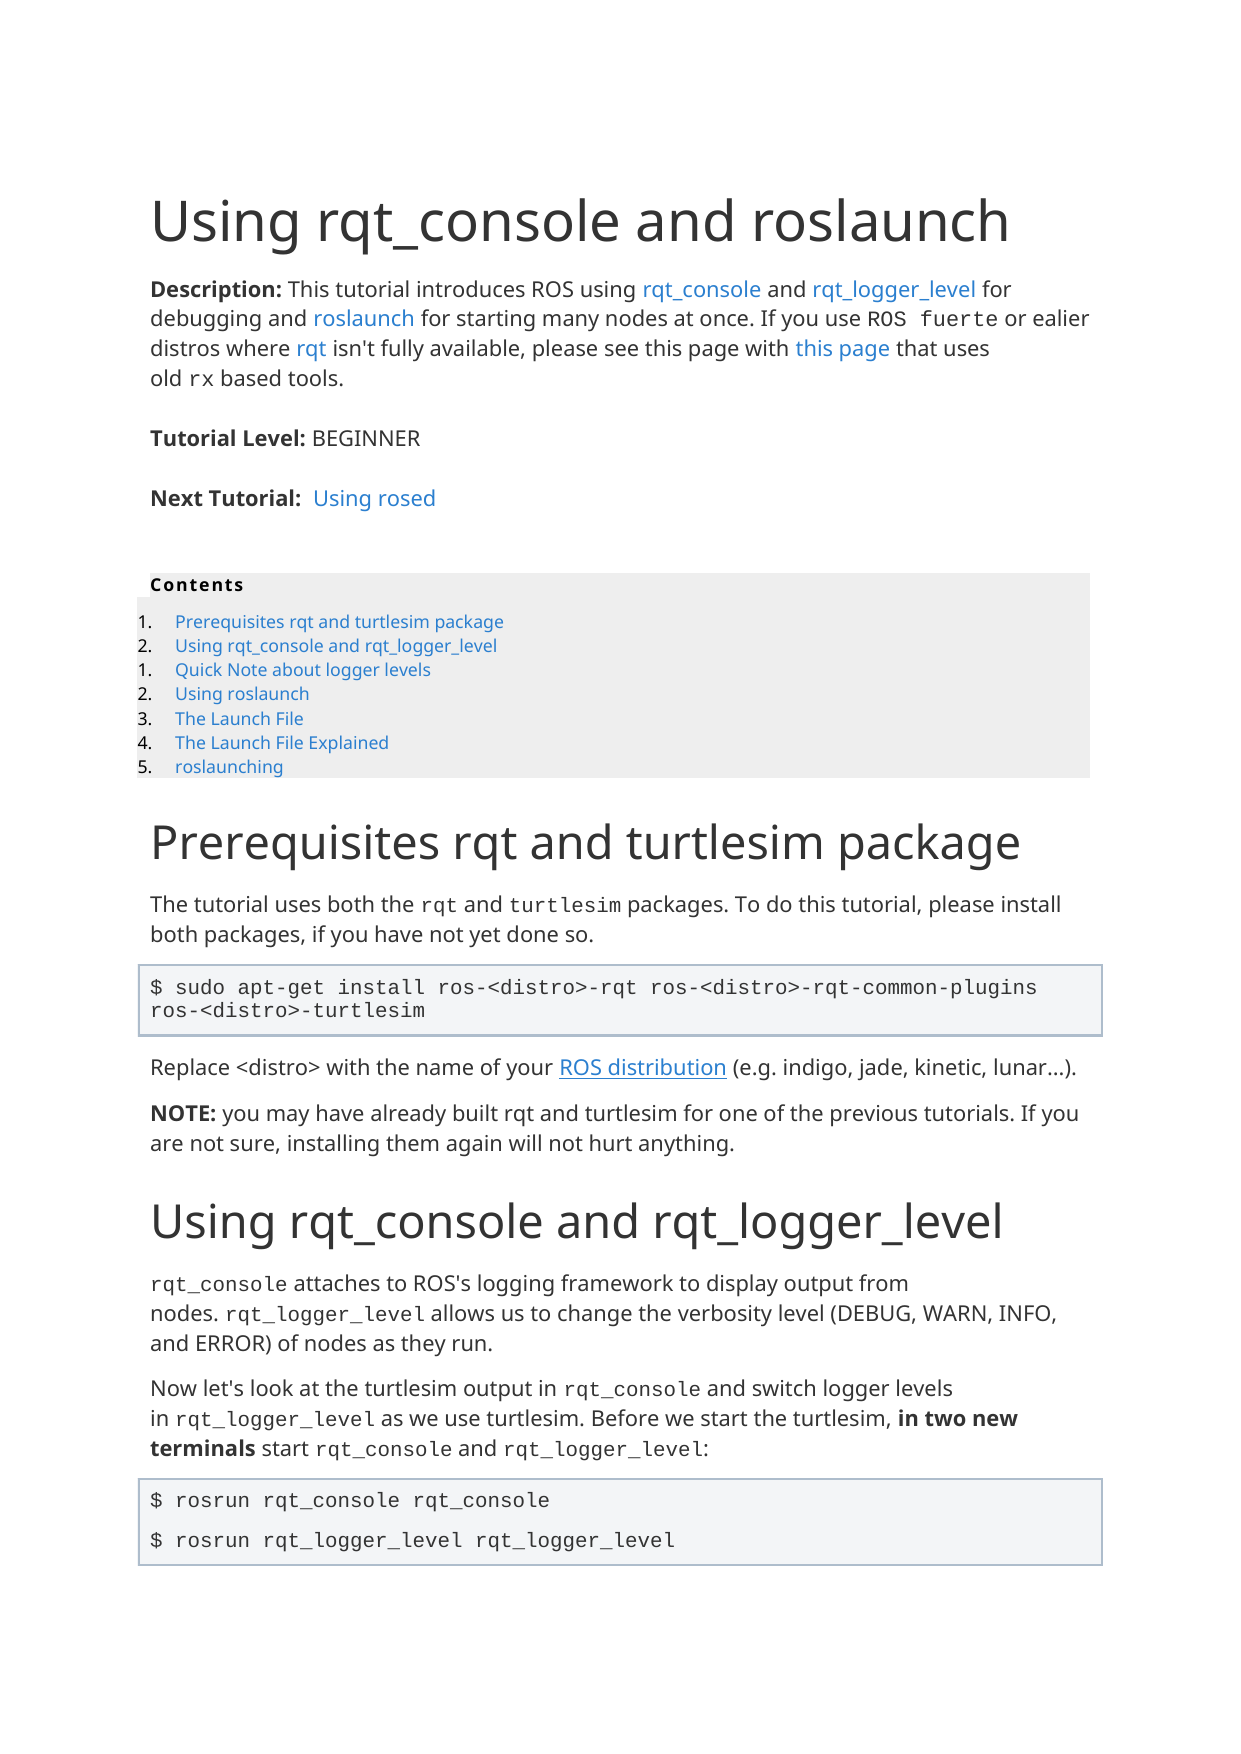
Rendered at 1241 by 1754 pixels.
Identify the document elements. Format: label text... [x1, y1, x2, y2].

text Description: This tutorial introduces ROS using rqt_console and rqt_logger_level for debugging and roslaunch for starting many nodes at once. If you use ROS fuerte or ealier distros where rqt isn't fully available, please see this page with this page that uses old rx based tools. Tutorial Level: BEGINNER Next Tutorial: Using rosed [150, 273, 1090, 573]
list Using roslaunch [137, 682, 1090, 706]
text Prerequisites rqt and turtlesim package [150, 810, 1090, 873]
text Contents [150, 573, 1090, 597]
list Prerequisites rqt and turtlesim package [137, 609, 1090, 633]
text NOTE: you may have already built rqt and turtlesim for one of the previous tutorials. If you are not sure, installing them again will not hurt anything. [150, 1098, 1090, 1157]
text rqt_console attaches to ROS's logging framework to display output from nodes. rqt_logger_level allows us to change the verbosity level (DEBUG, WARN, INFO, and ERROR) of nodes as they run. [150, 1268, 1090, 1357]
text $ rosrun rqt_logger_level rqt_logger_level [140, 1517, 1101, 1564]
text Using rqt_console and rqt_logger_level [150, 1188, 1090, 1252]
list The Launch File [137, 706, 1090, 730]
text Now let's look at the turtlesim output in rqt_console and switch logger levels in rqt_logger_level as we use turtlesim. Before we start the turtlesim, in two new terminals start rqt_console and rqt_logger_level: [150, 1373, 1090, 1462]
text The tutorial uses both the rqt and turtlesim packages. To do this tutorial, please install both packages, if you have not yet done so. [150, 889, 1090, 949]
text Using rqt_console and roslaunch [150, 181, 1090, 258]
list The Launch File Explained [137, 730, 1090, 754]
text $ sudo apt-get install ros-<distro>-rqt ros-<distro>-rqt-common-plugins ros-<distro>-turtlesim [140, 966, 1101, 1034]
list Using rqt_console and rqt_logger_level [137, 633, 1090, 658]
list roslaunching [137, 754, 1090, 778]
text Replace <distro> with the name of your ROS distribution (e.g. indigo, jade, kinetic, lunar...). [150, 1052, 1090, 1082]
text $ rosrun rqt_console rqt_console [140, 1480, 1101, 1514]
list Quick Note about logger levels [137, 658, 1090, 682]
